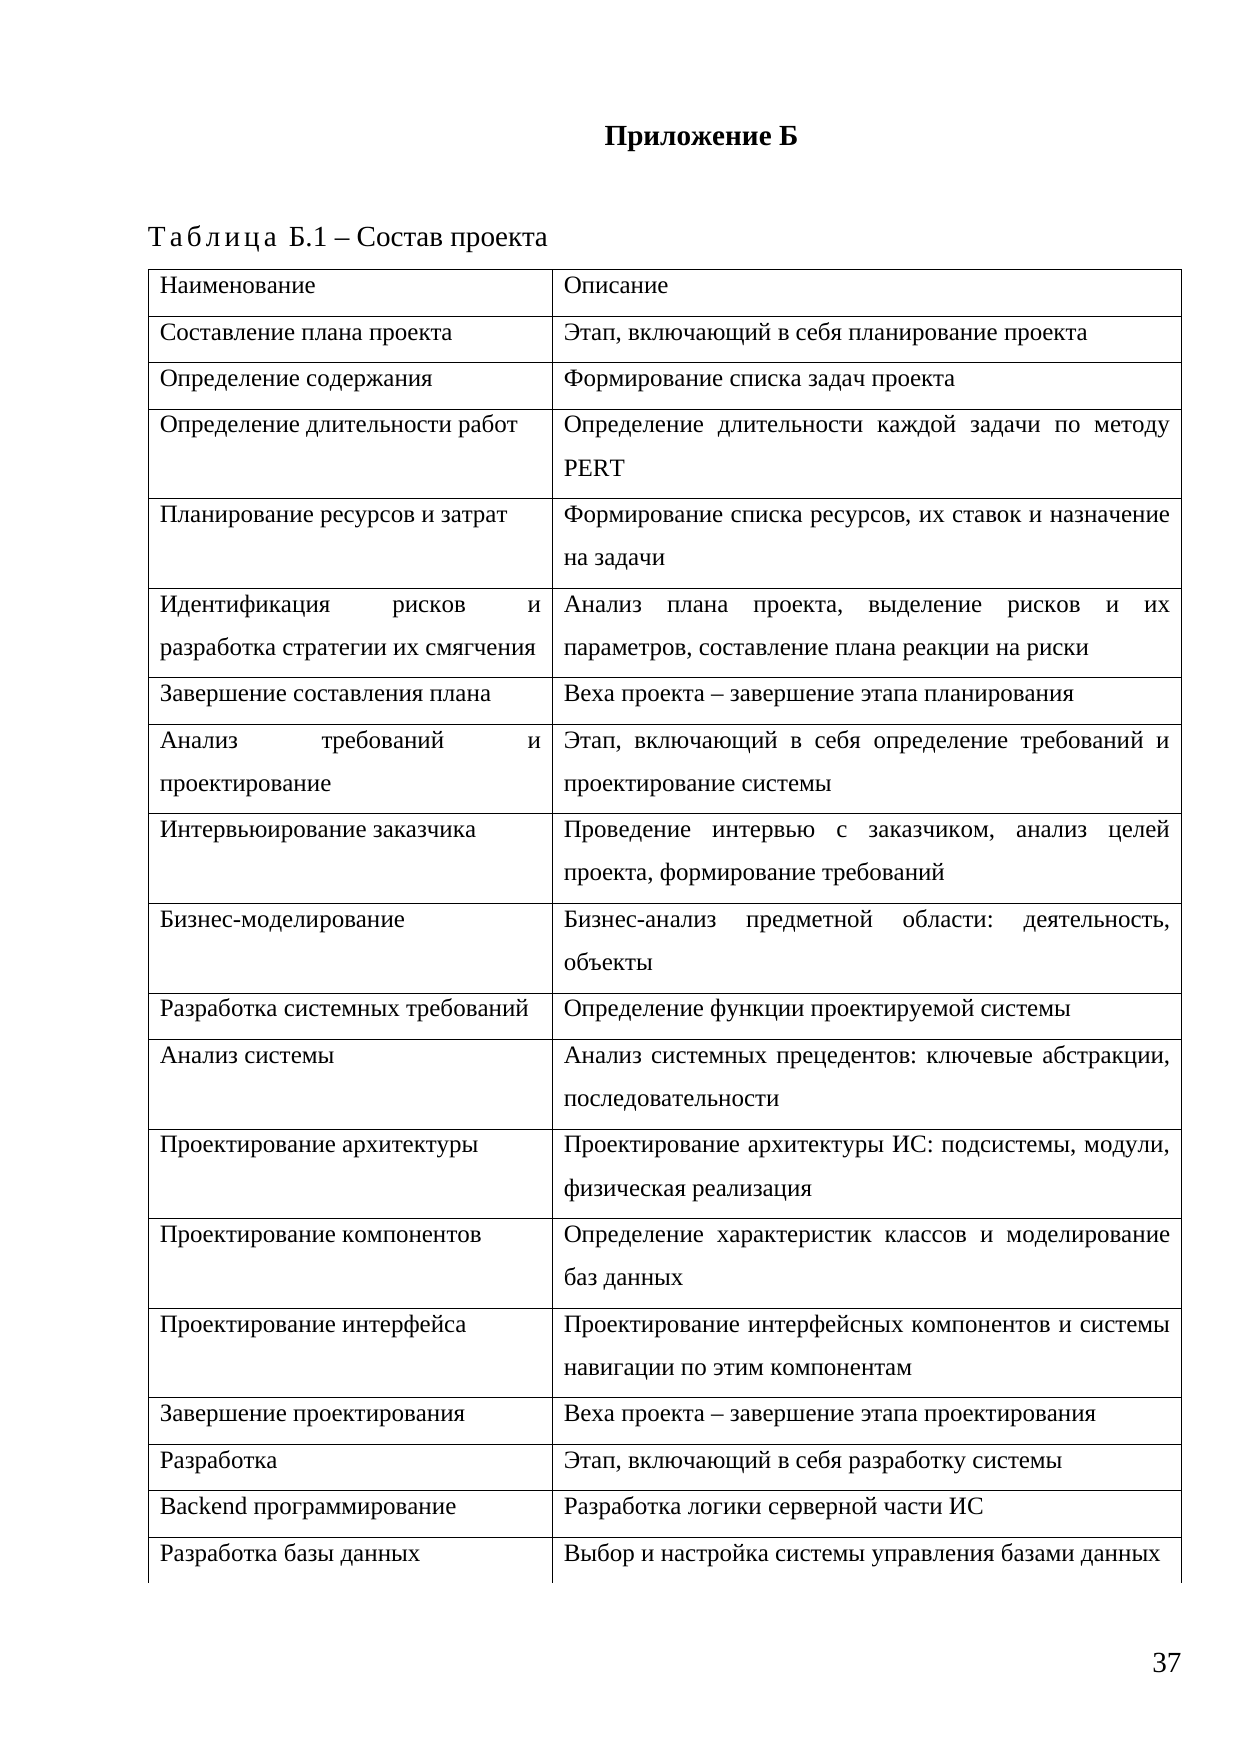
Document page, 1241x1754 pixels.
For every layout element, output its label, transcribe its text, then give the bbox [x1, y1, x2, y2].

table_cell Веха проекта – завершение этапа проектирования [553, 1398, 1181, 1444]
table_cell Бизнес-моделирование [149, 904, 552, 992]
table_cell Определение содержания [149, 363, 552, 408]
table_cell Составление плана проекта [149, 317, 552, 362]
table_cell Разработка [149, 1445, 552, 1490]
table_cell Этап, включающий в себя определение требований и проектирование системы [553, 725, 1181, 813]
table_cell Этап, включающий в себя планирование проекта [553, 317, 1181, 362]
table_cell Определение длительности каждой задачи по методу PERT [553, 410, 1181, 498]
table_cell Разработка логики серверной части ИС [553, 1491, 1181, 1537]
table_cell Проектирование архитектуры [149, 1130, 552, 1218]
table_cell Анализ системы [149, 1040, 552, 1128]
table_cell Backend программирование [149, 1491, 552, 1537]
text Приложение Б [148, 118, 1181, 152]
table_header Наименование [149, 270, 552, 316]
table_cell Определение функции проектируемой системы [553, 994, 1181, 1039]
table_cell Формирование списка ресурсов, их ставок и назначение на задачи [553, 499, 1181, 588]
table_cell Планирование ресурсов и затрат [149, 499, 552, 588]
table_cell Проектирование компонентов [149, 1219, 552, 1308]
table_cell Формирование списка задач проекта [553, 363, 1181, 408]
table_cell Выбор и настройка системы управления базами данных [553, 1538, 1181, 1583]
table_cell Анализ плана проекта, выделение рисков и их параметров, составление плана реакции на риски [553, 589, 1181, 677]
table_cell Проведение интервью с заказчиком, анализ целей проекта, формирование требований [553, 814, 1181, 903]
table_header Описание [553, 270, 1181, 316]
table_cell Определение характеристик классов и моделирование баз данных [553, 1219, 1181, 1308]
table_cell Интервьюирование заказчика [149, 814, 552, 903]
text Таблица Б.1 – Состав проекта [148, 219, 1181, 252]
table_cell Проектирование архитектуры ИС: подсистемы, модули, физическая реализация [553, 1130, 1181, 1218]
table_cell Проектирование интерфейса [149, 1309, 552, 1397]
table_cell Завершение проектирования [149, 1398, 552, 1444]
table_cell Веха проекта – завершение этапа планирования [553, 678, 1181, 724]
table_cell Бизнес-анализ предметной области: деятельность, объекты [553, 904, 1181, 992]
table_cell Этап, включающий в себя разработку системы [553, 1445, 1181, 1490]
table_cell Разработка базы данных [149, 1538, 552, 1583]
table_cell Идентификация рисков и разработка стратегии их смягчения [149, 589, 552, 677]
table_cell Разработка системных требований [149, 994, 552, 1039]
table_cell Завершение составления плана [149, 678, 552, 724]
table_cell Анализ системных прецедентов: ключевые абстракции, последовательности [553, 1040, 1181, 1128]
table_cell Определение длительности работ [149, 410, 552, 498]
table_cell Анализ требований и проектирование [149, 725, 552, 813]
table_cell Проектирование интерфейсных компонентов и системы навигации по этим компонентам [553, 1309, 1181, 1397]
